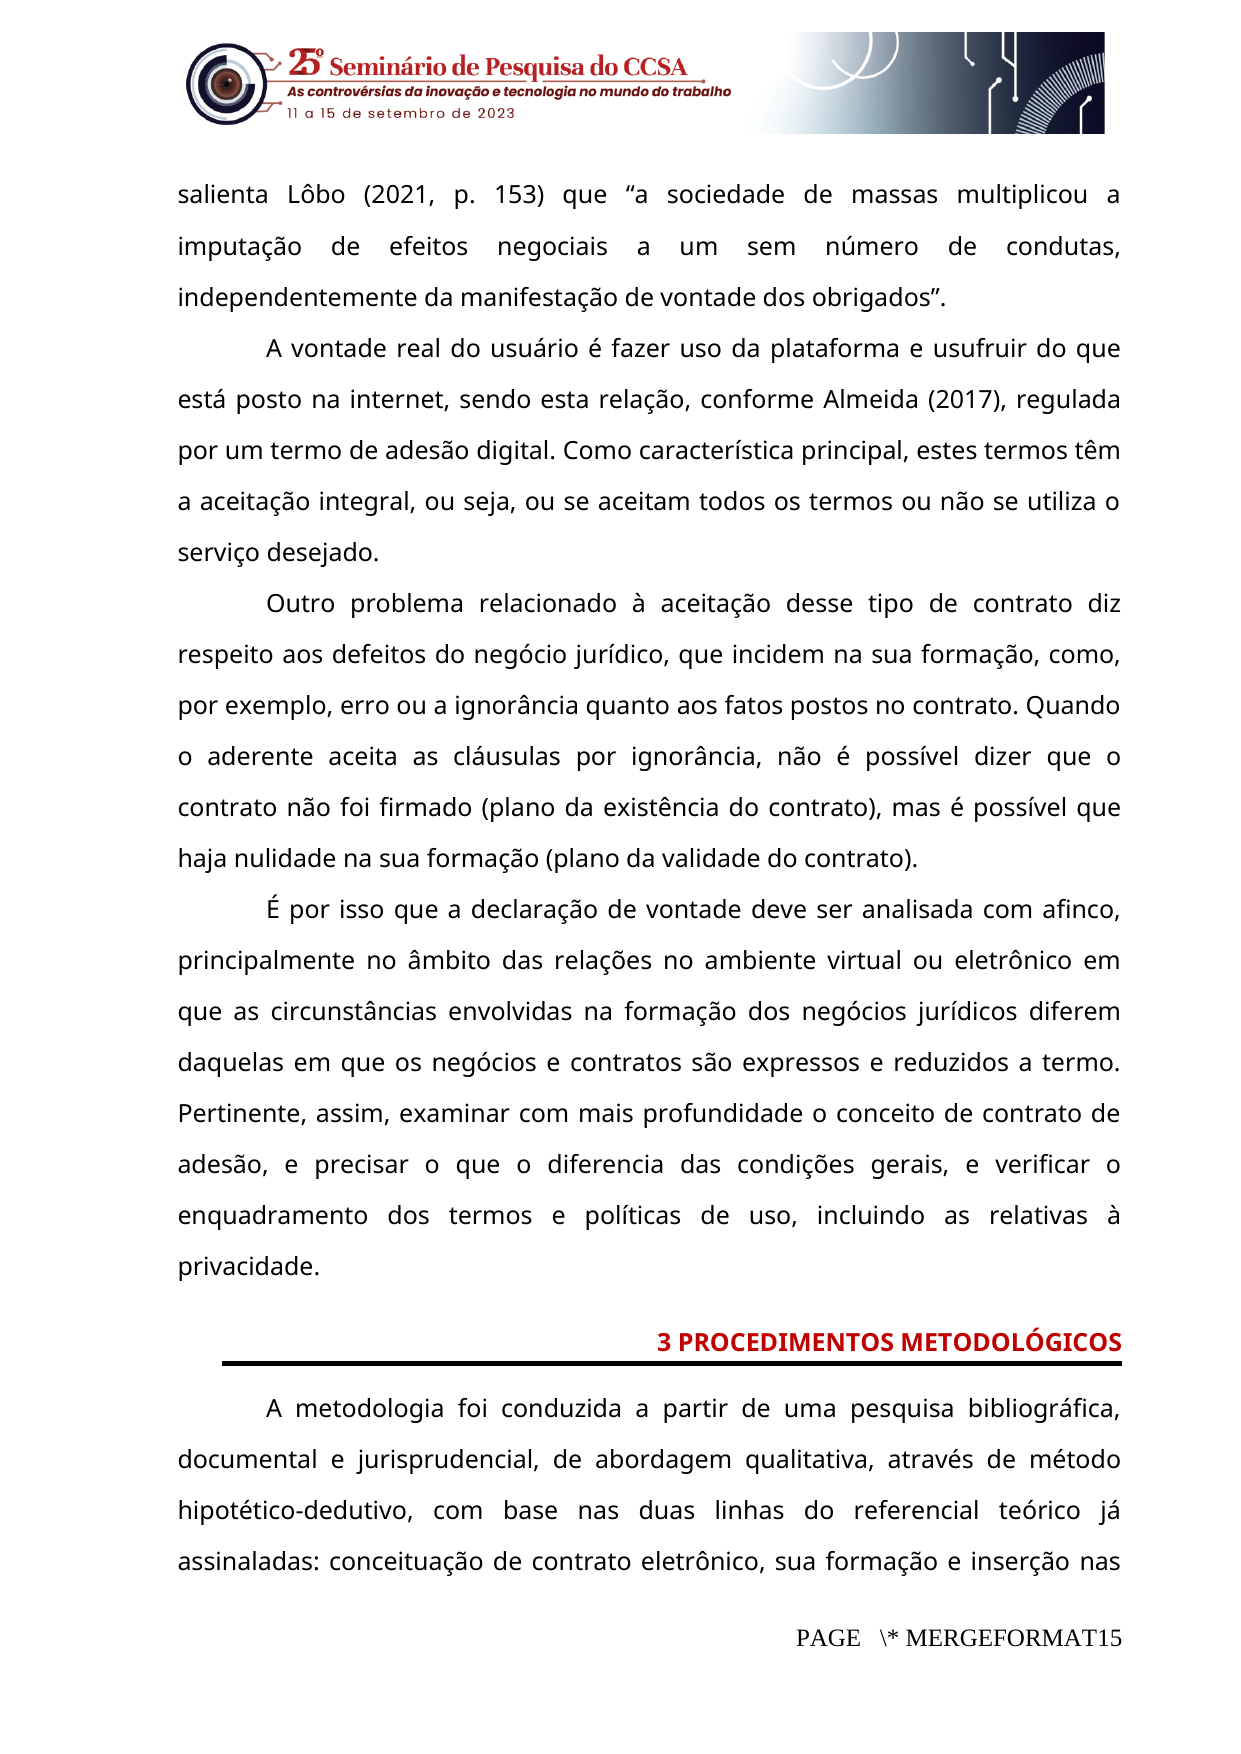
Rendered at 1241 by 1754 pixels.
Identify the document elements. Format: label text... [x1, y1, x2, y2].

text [177, 177, 1122, 313]
text A vontade real do usuário é fazer uso da plataforma e usufruir do que está posto na internet, sendo esta relação, conforme Almeida (2017), regulada por um termo de adesão digital. Como característica principal, estes termos têm a aceitação integral, ou seja, ou se aceitam todos os termos ou não se utiliza o serviço desejado. [177, 330, 1122, 568]
subtitle 3 PROCEDIMENTOS METODOLÓGICOS [222, 1325, 1122, 1361]
text Outro problema relacionado à aceitação desse tipo de contrato diz respeito aos defeitos do negócio jurídico, que incidem na sua formação, como, por exemplo, erro ou a ignorância quanto aos fatos postos no contrato. Quando o aderente aceita as cláusulas por ignorância, não é possível dizer que o contrato não foi firmado (plano da existência do contrato), mas é possível que haja nulidade na sua formação (plano da validade do contrato). [177, 586, 1122, 875]
picture [173, 32, 1105, 133]
text É por isso que a declaração de vontade deve ser analisada com afinco, principalmente no âmbito das relações no ambiente virtual ou eletrônico em que as circunstâncias envolvidas na formação dos negócios jurídicos diferem daquelas em que os negócios e contratos são expressos e reduzidos a termo. Pertinente, assim, examinar com mais profundidade o conceito de contrato de adesão, e precisar o que o diferencia das condições gerais, e verificar o enquadramento dos termos e políticas de uso, incluindo as relativas à privacidade. [177, 892, 1122, 1283]
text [177, 1391, 1122, 1578]
